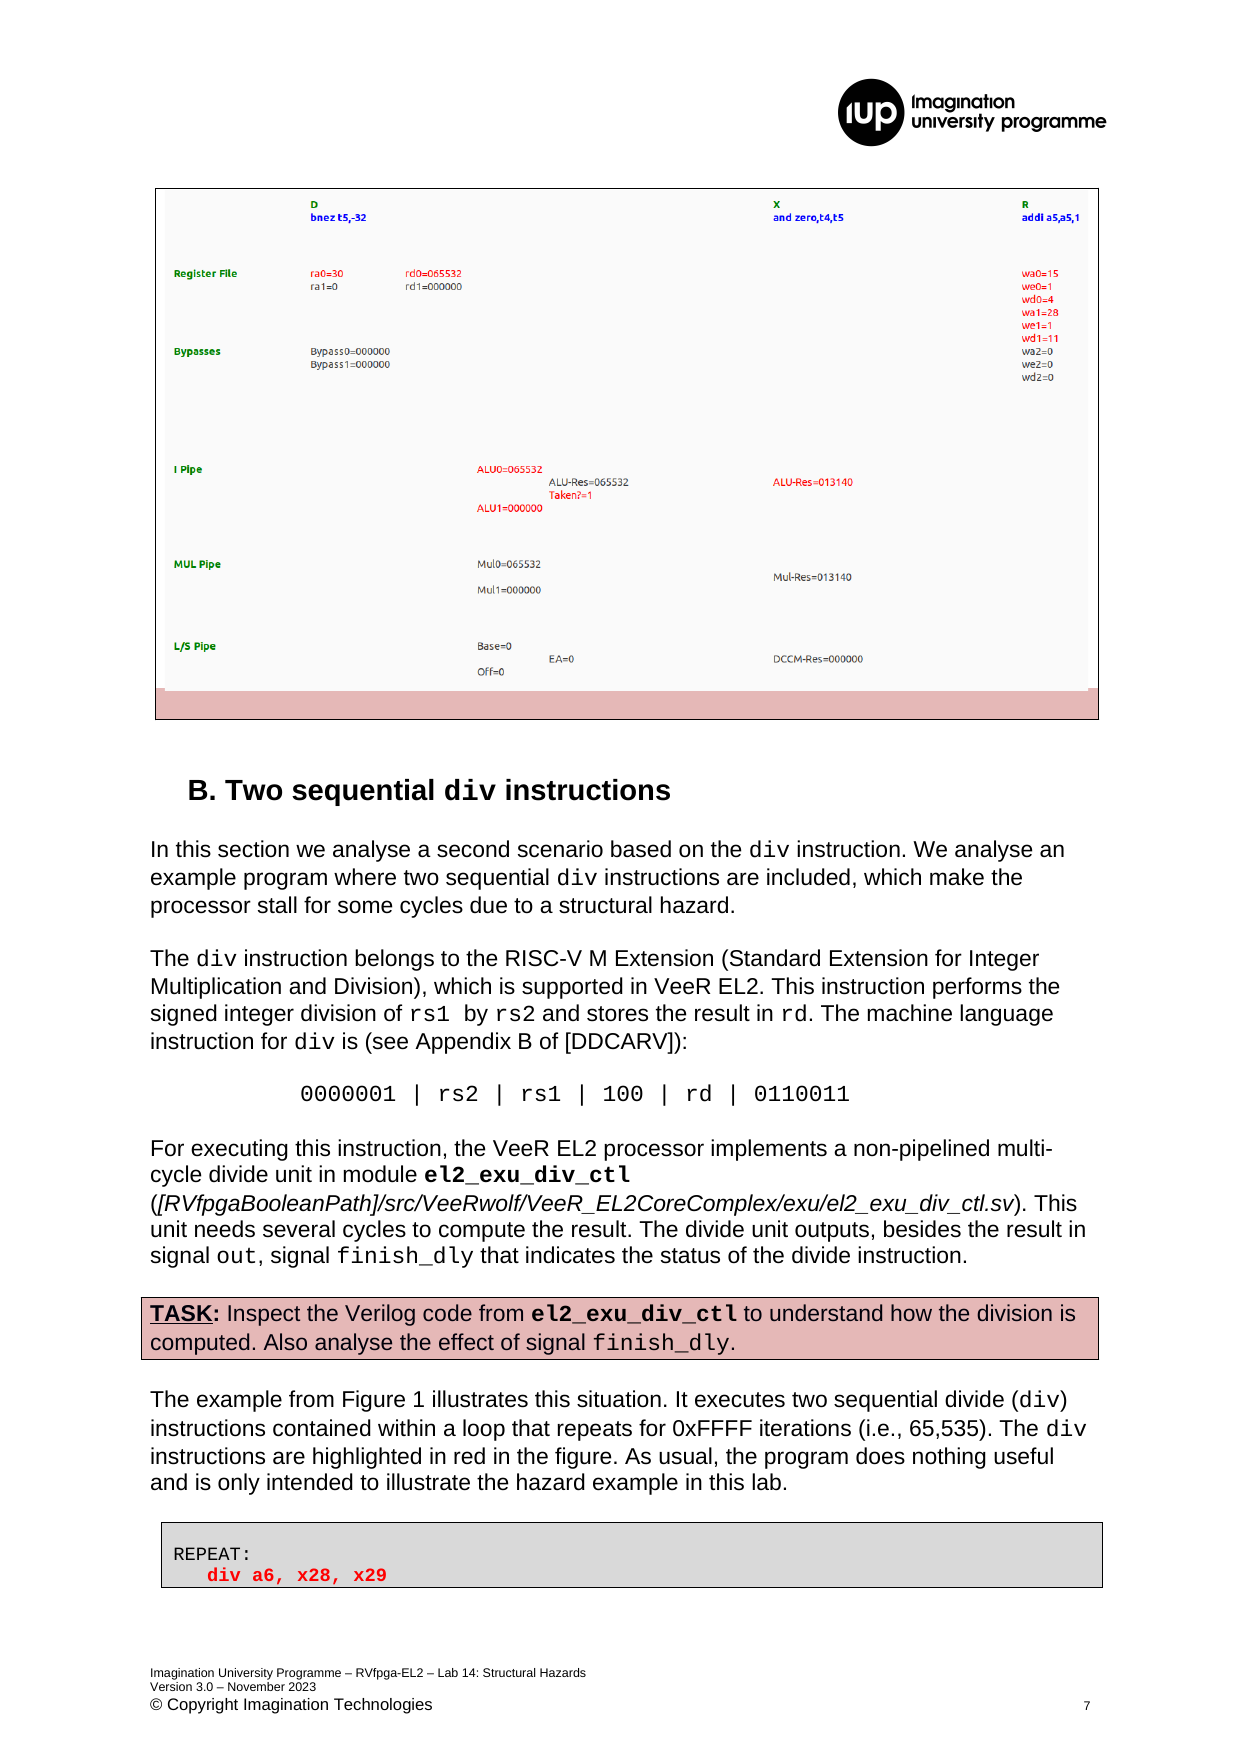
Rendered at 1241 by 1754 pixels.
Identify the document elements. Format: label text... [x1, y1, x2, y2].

text The example from Figure 1 illustrates this situation. It executes two sequential divide (div) instructions contained within a loop that repeats for 0xFFFF iterations (i.e., 65,535). The div instructions are highlighted in red in the figure. As usual, the program does nothing useful and is only intended to illustrate the hazard example in this lab. [150, 1386, 1090, 1496]
list Two sequential div instructions [187, 773, 1090, 809]
table_header REPEAT: div a6, x28, x29 div a7, x29, x28 add x30, x30, -1 INSERT_NOPS_5 bne x30, zero, REPEAT # Repeat the loop [162, 1523, 1102, 1587]
picture [164, 190, 1089, 691]
text The div instruction belongs to the RISC-V M Extension (Standard Extension for Integer Multiplication and Division), which is supported in VeeR EL2. This instruction performs the signed integer division of rs1 by rs2 and stores the result in rd. The machine language instruction for div is (see Appendix B of [DDCARV]): [150, 945, 1090, 1056]
text In this section we analyse a second scenario based on the div instruction. We analyse an example program where two sequential div instructions are included, which make the processor stall for some cycles due to a structural hazard. [150, 836, 1090, 918]
picture [837, 77, 1108, 148]
text 0000001 | rs2 | rs1 | 100 | rd | 0110011 [225, 1083, 1090, 1108]
list TASK: Inspect the Verilog code from el2_exu_div_ctl to understand how the division is computed. Also analyse the effect of signal finish_dly. [142, 1298, 1098, 1359]
text For executing this instruction, the VeeR EL2 processor implements a non-pipelined multi-cycle divide unit in module el2_exu_div_ctl ([RVfpgaBooleanPath]/src/VeeRwolf/VeeR_EL2CoreComplex/exu/el2_exu_div_ctl.sv). This unit needs several cycles to compute the result. The divide unit outputs, besides the result in signal out, signal finish_dly that indicates the status of the divide instruction. [150, 1135, 1090, 1271]
